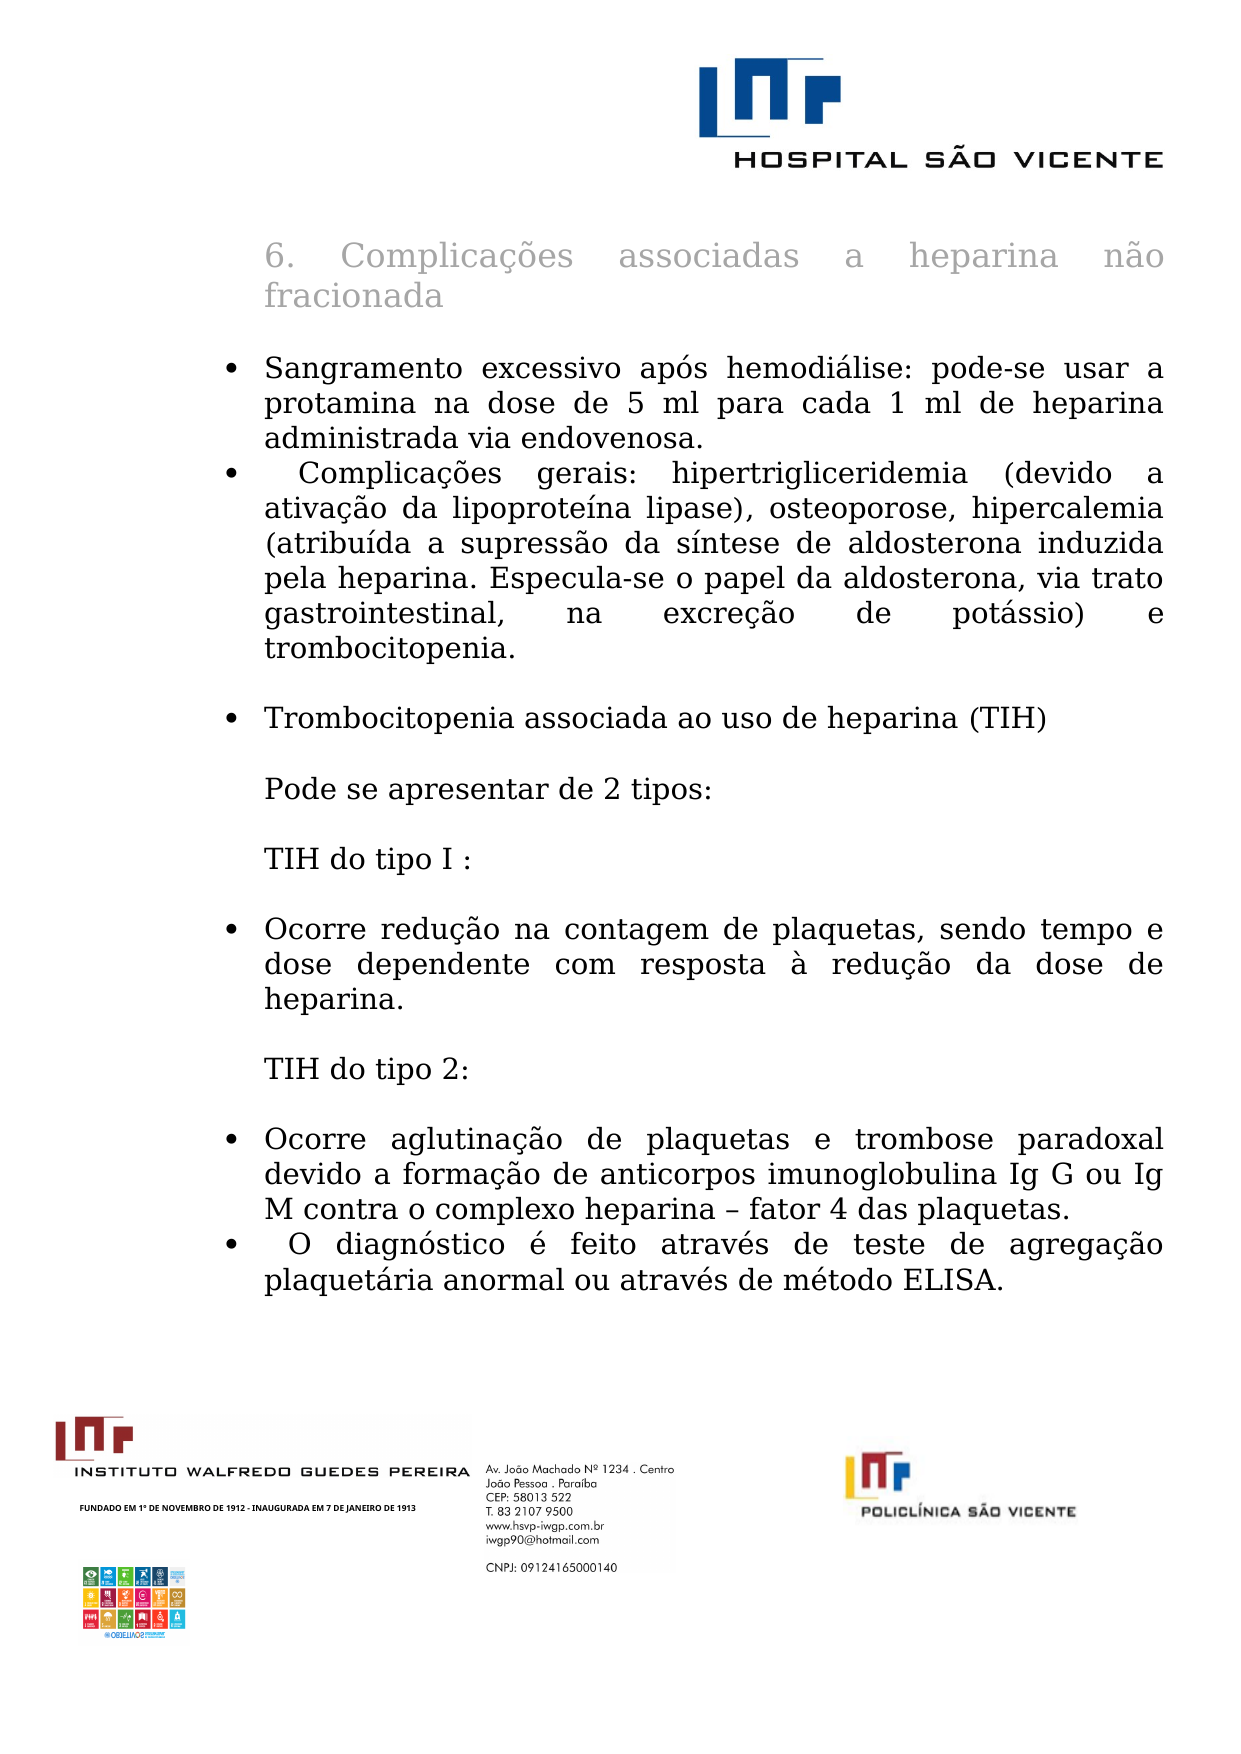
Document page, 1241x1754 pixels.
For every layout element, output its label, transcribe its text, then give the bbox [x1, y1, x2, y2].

picture [53, 1414, 472, 1477]
list Ocorre aglutinação de plaquetas e trombose paradoxal devido a formação de anticorpos imunoglobulina Ig G ou Ig M contra o complexo heparina – fator 4 das plaquetas. [226, 1121, 1165, 1226]
picture [694, 54, 1166, 172]
list Sangramento excessivo após hemodiálise: pode-se usar a protamina na dose de 5 ml para cada 1 ml de heparina administrada via endovenosa. [226, 349, 1165, 454]
picture [78, 1559, 190, 1646]
list Pode se apresentar de 2 tipos: [264, 770, 1165, 805]
list O diagnóstico é feito através de teste de agregação plaquetária anormal ou através de método ELISA. [226, 1226, 1165, 1296]
list TIH do tipo I : [264, 840, 1165, 875]
picture [483, 1462, 676, 1572]
list Trombocitopenia associada ao uso de heparina (TIH) [226, 700, 1165, 735]
list Ocorre redução na contagem de plaquetas, sendo tempo e dose dependente com resposta à redução da dose de heparina. [226, 910, 1165, 1016]
list TIH do tipo 2: [264, 1051, 1165, 1086]
picture [842, 1436, 1079, 1530]
list 6. Complicações associadas a heparina não fracionada [264, 234, 1165, 314]
list Complicações gerais: hipertrigliceridemia (devido a ativação da lipoproteína lipase), osteoporose, hipercalemia (atribuída a supressão da síntese de aldosterona induzida pela heparina. Especula-se o papel da aldosterona, via trato gastrointestinal, na excreção de potássio) e trombocitopenia. [226, 454, 1165, 665]
